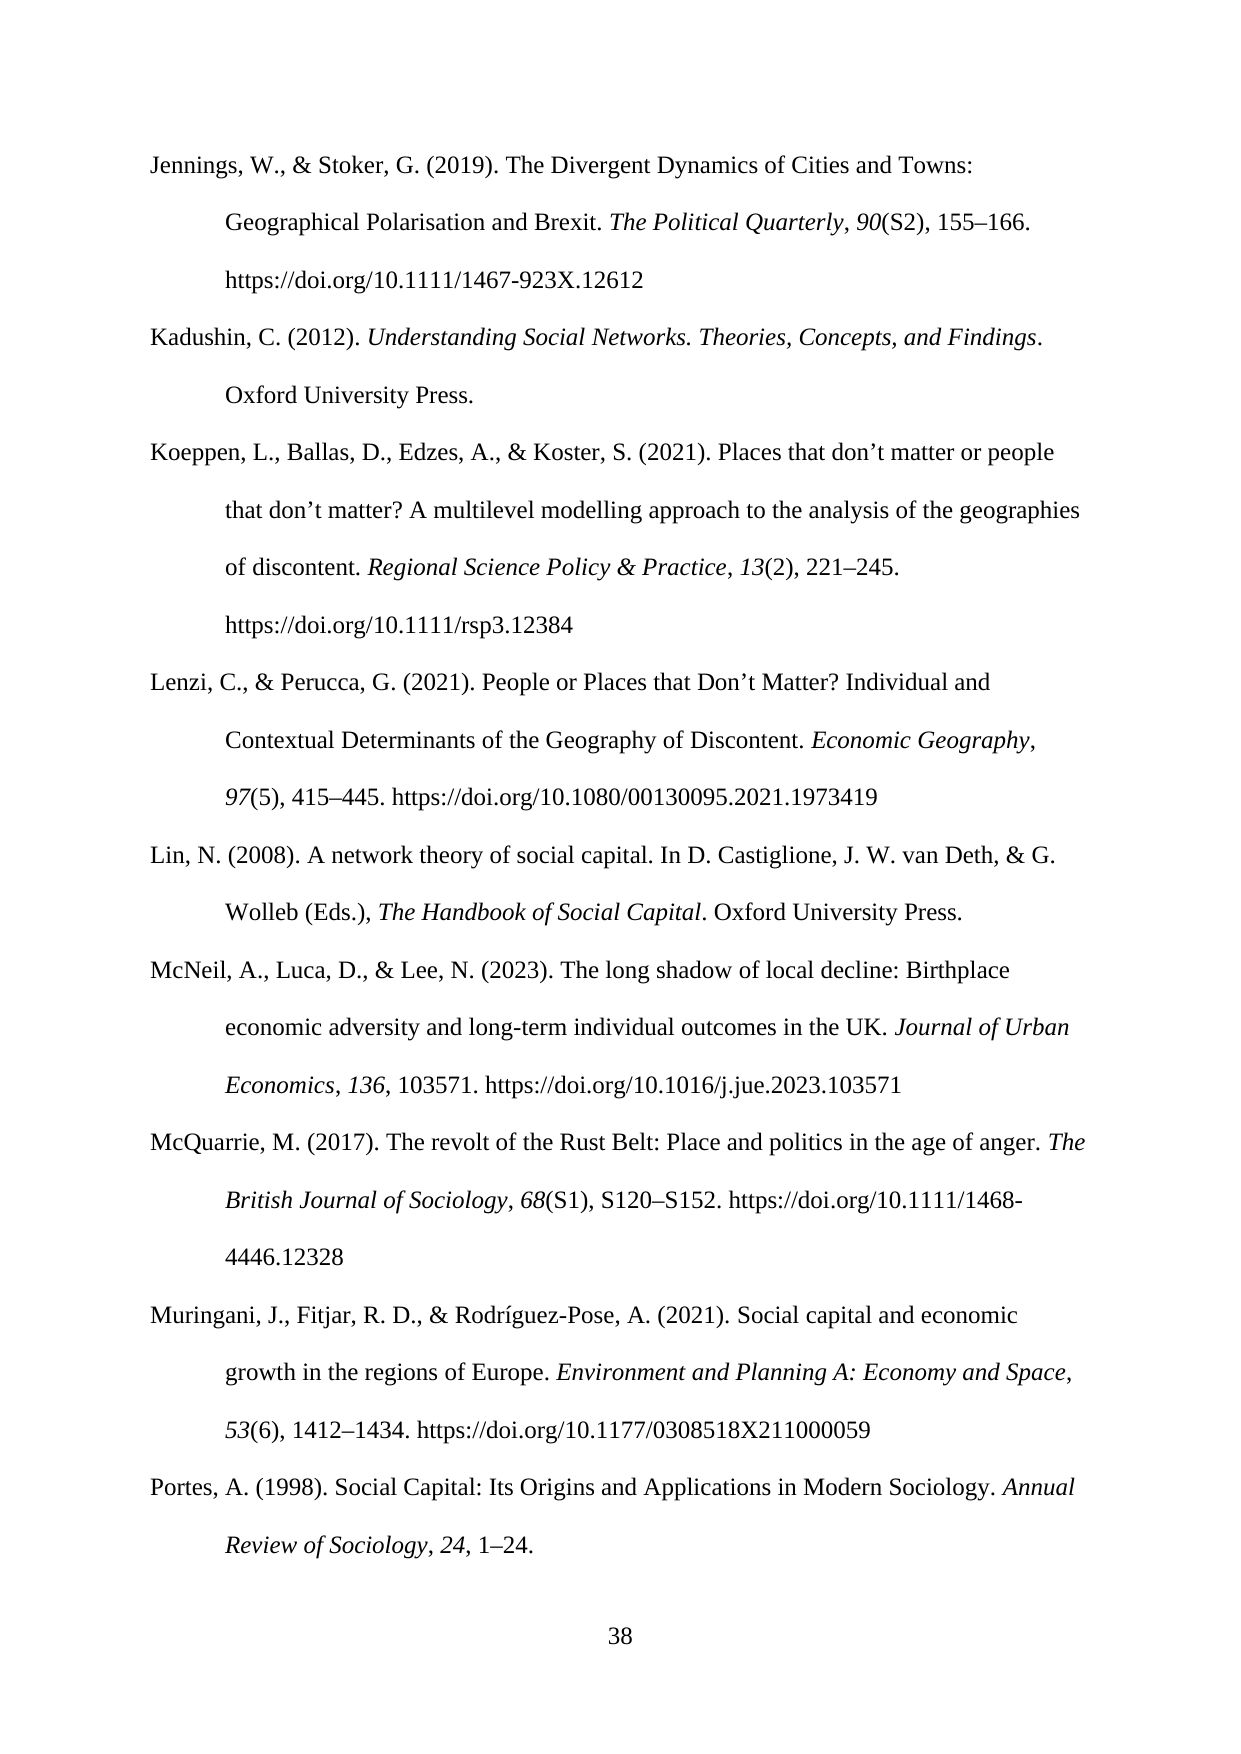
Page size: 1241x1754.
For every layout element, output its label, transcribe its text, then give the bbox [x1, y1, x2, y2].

text Portes, A. (1998). Social Capital: Its Origins and Applications in Modern Sociology. Annual Review of Sociology, 24, 1–24. [150, 1472, 1090, 1559]
text Lenzi, C., & Perucca, G. (2021). People or Places that Don’t Matter? Individual and Contextual Determinants of the Geography of Discontent. Economic Geography, 97(5), 415–445. https://doi.org/10.1080/00130095.2021.1973419 [150, 667, 1090, 811]
text Kadushin, C. (2012). Understanding Social Networks. Theories, Concepts, and Findings. Oxford University Press. [150, 322, 1090, 409]
text Jennings, W., & Stoker, G. (2019). The Divergent Dynamics of Cities and Towns: Geographical Polarisation and Brexit. The Political Quarterly, 90(S2), 155–166. https://doi.org/10.1111/1467-923X.12612 [150, 150, 1090, 294]
text Muringani, J., Fitjar, R. D., & Rodríguez-Pose, A. (2021). Social capital and economic growth in the regions of Europe. Environment and Planning A: Economy and Space, 53(6), 1412–1434. https://doi.org/10.1177/0308518X211000059 [150, 1300, 1090, 1444]
text Koeppen, L., Ballas, D., Edzes, A., & Koster, S. (2021). Places that don’t matter or people that don’t matter? A multilevel modelling approach to the analysis of the geographies of discontent. Regional Science Policy & Practice, 13(2), 221–245. https://doi.org/10.1111/rsp3.12384 [150, 437, 1090, 639]
text Lin, N. (2008). A network theory of social capital. In D. Castiglione, J. W. van Deth, & G. Wolleb (Eds.), The Handbook of Social Capital. Oxford University Press. [150, 840, 1090, 926]
text McQuarrie, M. (2017). The revolt of the Rust Belt: Place and politics in the age of anger. The British Journal of Sociology, 68(S1), S120–S152. https://doi.org/10.1111/1468-4446.12328 [150, 1127, 1090, 1271]
text McNeil, A., Luca, D., & Lee, N. (2023). The long shadow of local decline: Birthplace economic adversity and long-term individual outcomes in the UK. Journal of Urban Economics, 136, 103571. https://doi.org/10.1016/j.jue.2023.103571 [150, 955, 1090, 1099]
